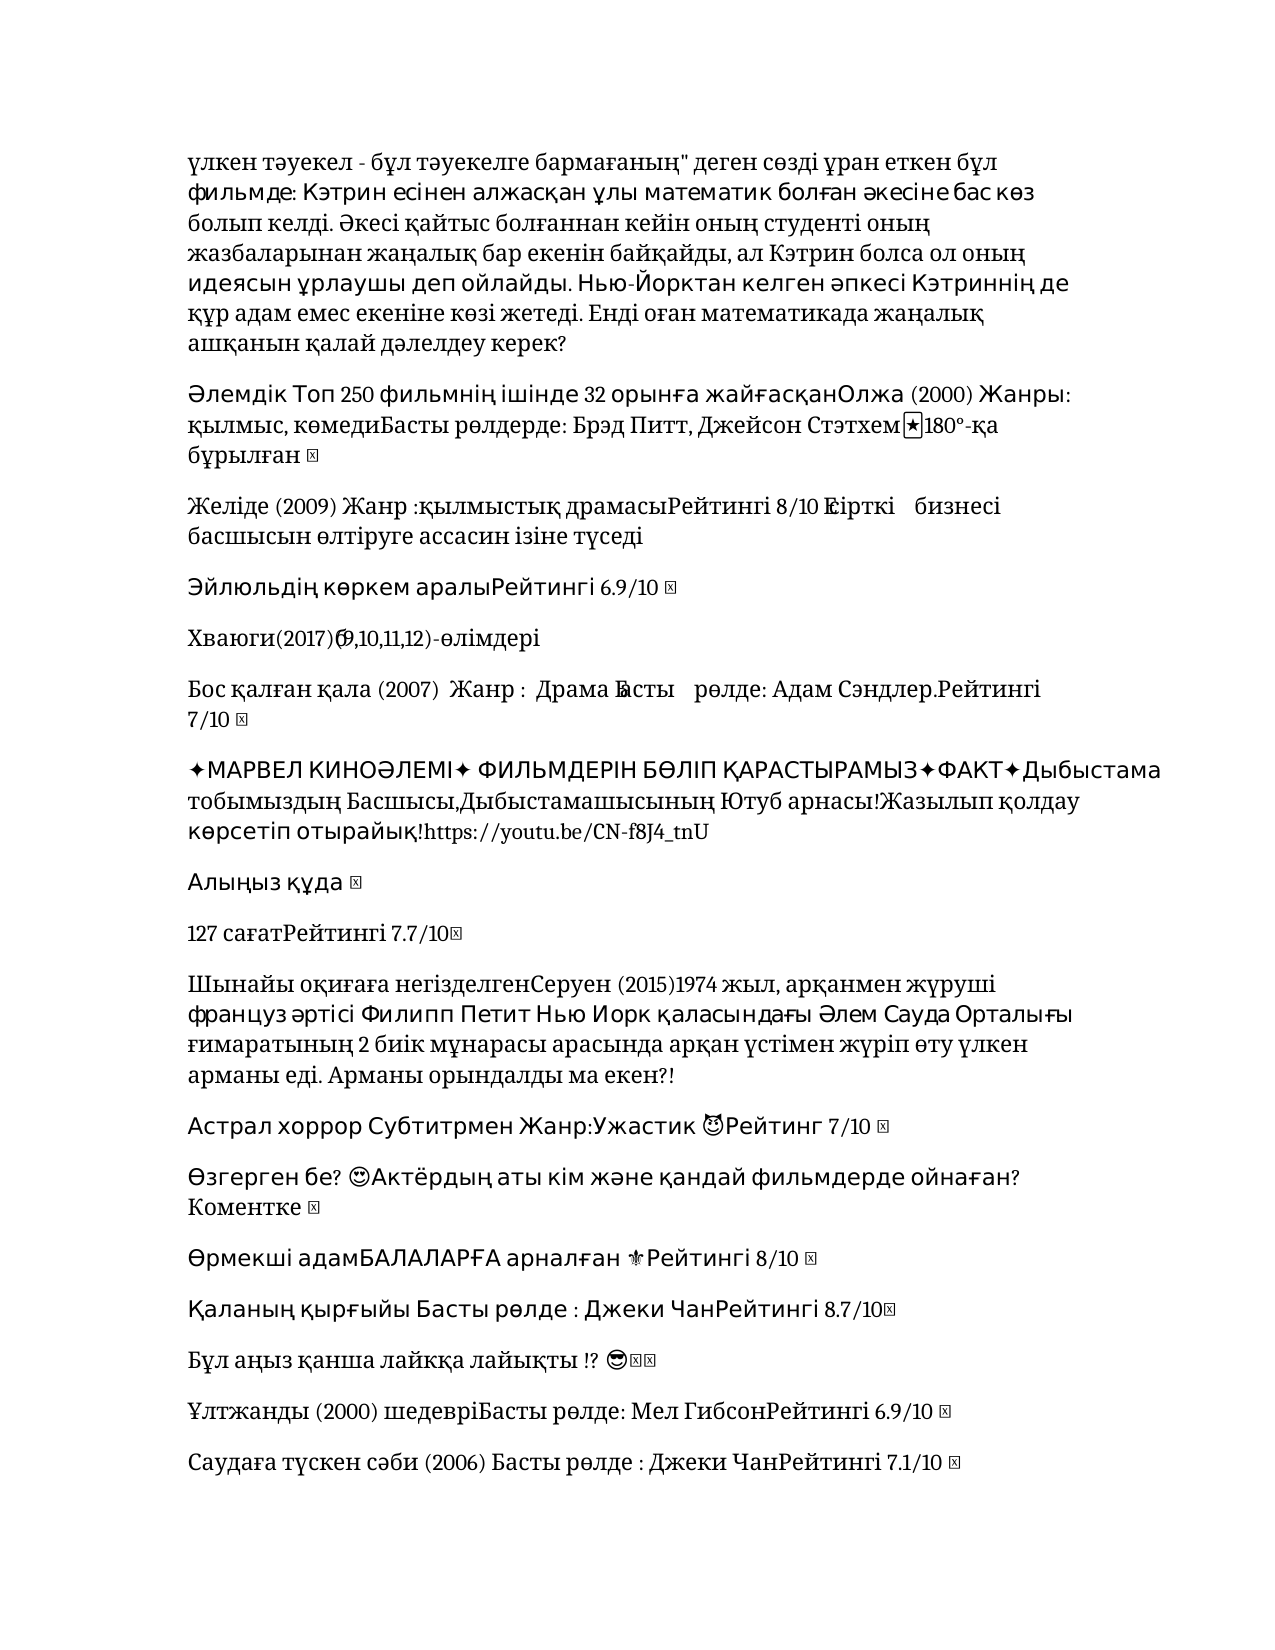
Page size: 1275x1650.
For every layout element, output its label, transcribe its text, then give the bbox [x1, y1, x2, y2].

text Хваюги(2017)🎬(9,10,11,12)-бөлімдері🎯 [187, 626, 1087, 652]
text Саудаға түскен сәби (2006) 🎬Басты рөлде : Джеки ЧанРейтингі 7.1/10 🎯 [187, 1450, 1087, 1476]
text Астрал хоррор Субтитрмен 🎬Жанр:Ужастик 😈Рейтинг 7/10 🎯 [187, 1113, 1087, 1140]
text Алыңыз құда 🎬 [187, 870, 1087, 896]
text Өзгерген бе? 😍Актёрдың аты кім және қандай фильмдерде ойнаған? Коментке 👇 [187, 1164, 1087, 1221]
text Бос қалған қала (2007) Жанр : Драма 🎭 Басты рөлде: Адам Сэндлер.Рейтингі 7/10 🎯 [187, 677, 1087, 734]
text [187, 150, 1087, 358]
text 🎬Ұлтжанды (2000) шедевріБасты рөлде: Мел ГибсонРейтингі 6.9/10 🎯 [187, 1399, 1087, 1425]
text Өрмекші адамБАЛАЛАРҒА арналған ⚜️Рейтингі 8/10 🎯 [187, 1246, 1087, 1272]
text 127 сағат🎬Рейтингі 7.7/10🎯 [187, 921, 1087, 947]
text Шынайы оқиғаға негізделгенСеруен (2015)1974 жыл, арқанмен жүруші француз әртісі Филипп Петит Нью Иорк қаласындағы Әлем Сауда Орталығы ғимаратының 2 биік мұнарасы арасында арқан үстімен жүріп өту үлкен арманы еді. Арманы орындалды ма екен?! [187, 972, 1087, 1089]
text Бұл аңыз қанша лайкқа лайықты !? 😎🔥👍 [187, 1348, 1087, 1374]
text Эйлюльдің көркем аралы🎬Рейтингі 6.9/10 🎯 [187, 575, 1087, 601]
text Желіде (2009) 🎬Жанр :қылмыстық драмасы🎭Рейтингі 8/10 🎯 Есірткі бизнесі басшысын өлтіруге ассасин ізіне түседі [187, 494, 1087, 550]
text Әлемдік Топ 250 фильмнің ішінде 32 орынға жайғасқан👌Олжа (2000) 🎬Жанры: қылмыс, көмеди📌Басты рөлдерде: Брэд Питт, Джейсон Стэтхем🃏180°-қа бұрылған 💢 [187, 382, 1087, 469]
text ✦МАРВЕЛ КИНОӘЛЕМІ✦ ФИЛЬМДЕРІН БӨЛІП ҚАРАСТЫРАМЫЗ✦ФАКТ✦Дыбыстама тобымыздың Басшысы,Дыбыстамашысының Ютуб арнасы!Жазылып қолдау көрсетіп отырайық!https://youtu.be/CN-f8J4_tnU [187, 758, 1087, 845]
text Қаланың қырғыйы 🎬Басты рөлде : Джеки ЧанРейтингі 8.7/10🎯 [187, 1297, 1087, 1323]
